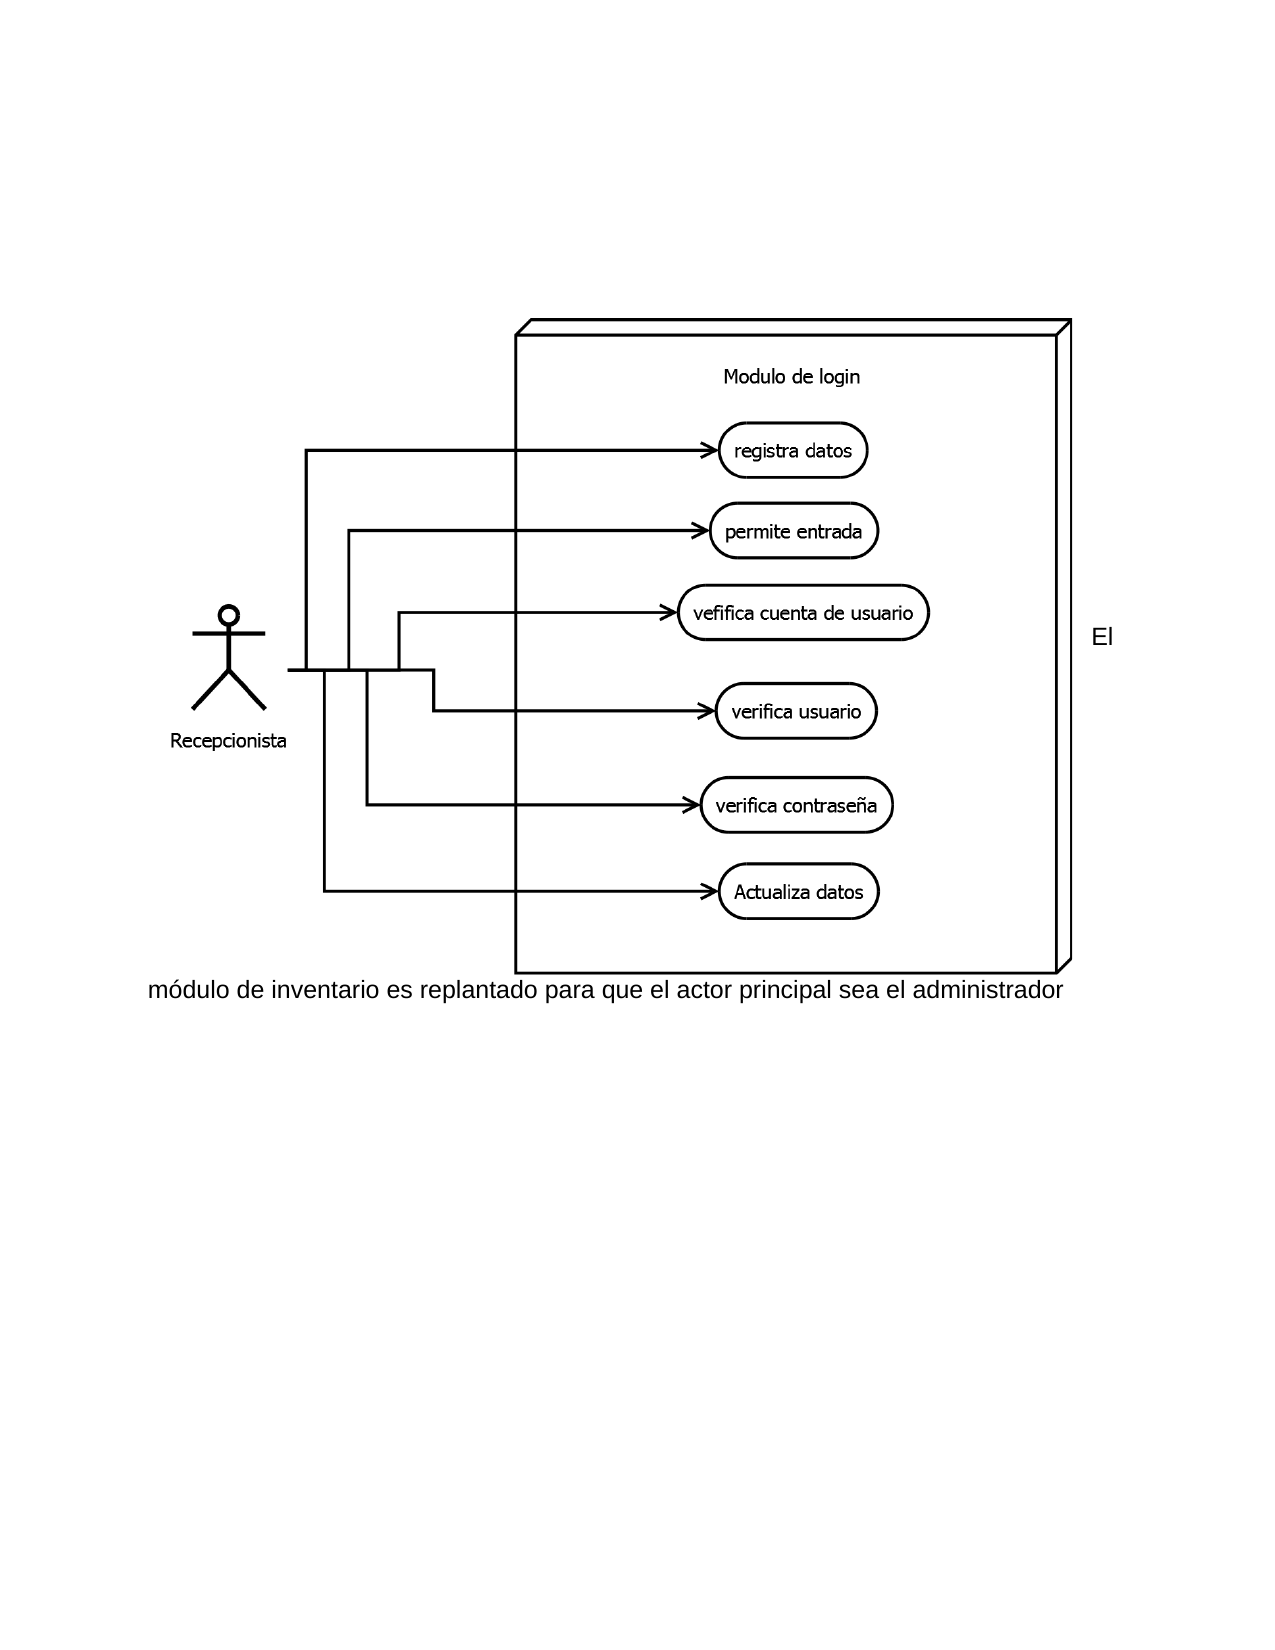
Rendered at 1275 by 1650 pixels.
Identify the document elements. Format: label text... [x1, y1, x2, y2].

picture [170, 318, 1073, 975]
text El módulo de inventario es replantado para que el actor principal sea el administrador [148, 622, 1127, 1003]
